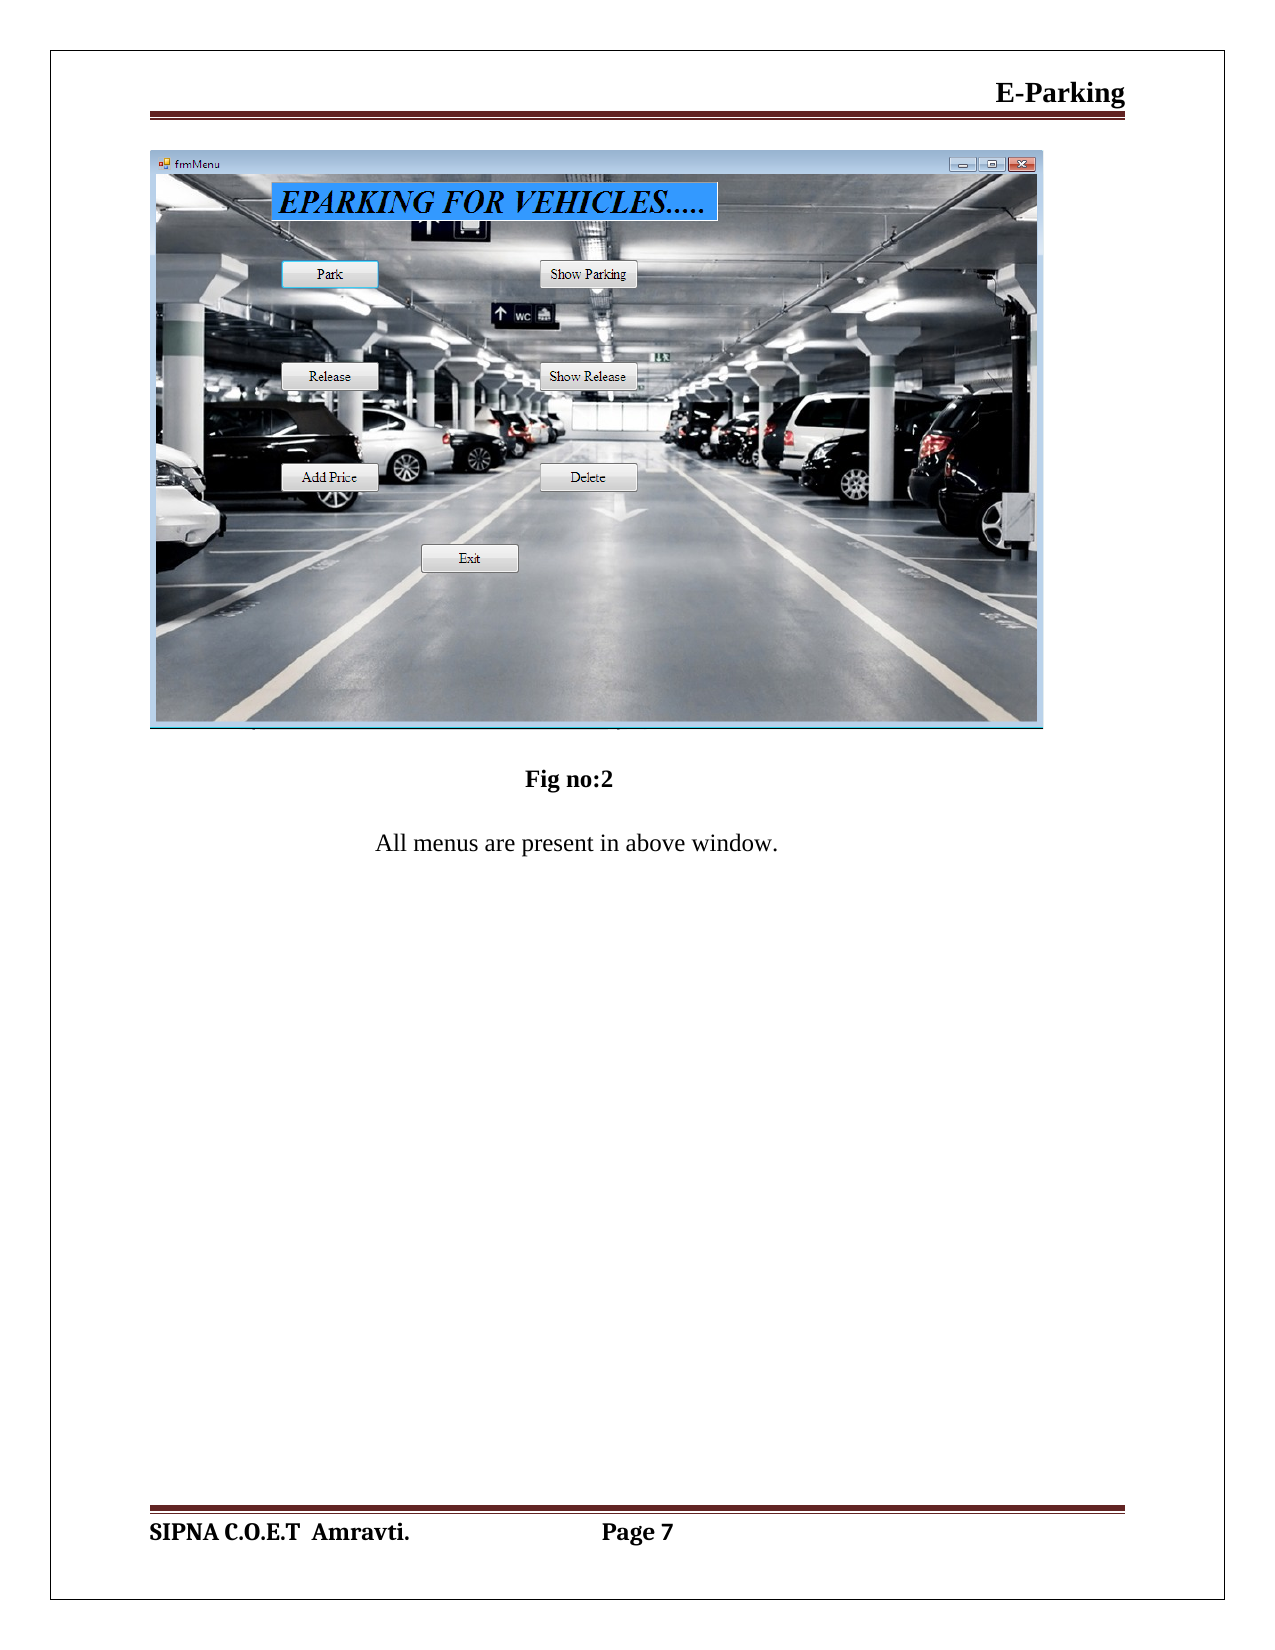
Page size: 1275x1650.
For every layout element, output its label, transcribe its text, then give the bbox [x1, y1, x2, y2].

text All menus are present in above window. [300, 828, 1125, 857]
text Fig no:2 [150, 764, 1125, 793]
picture [150, 150, 1044, 730]
